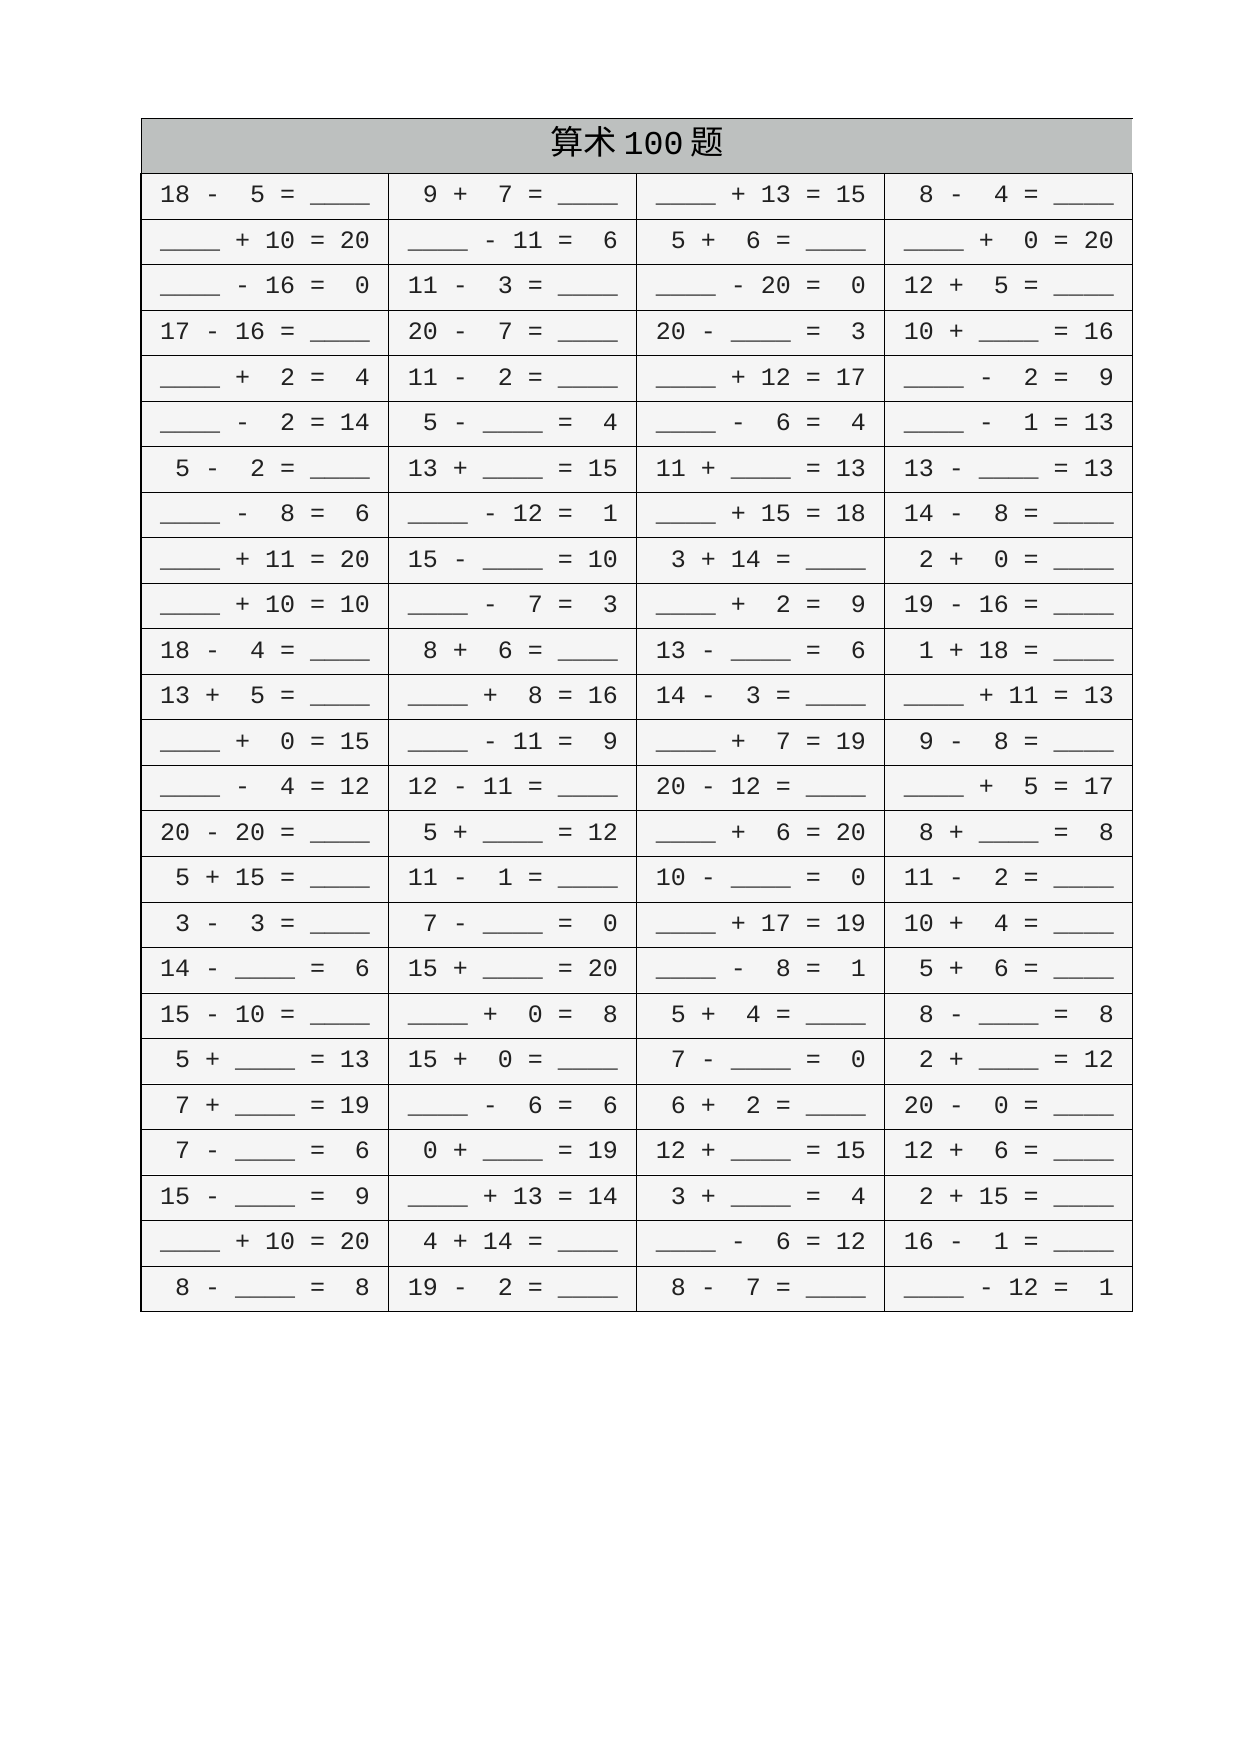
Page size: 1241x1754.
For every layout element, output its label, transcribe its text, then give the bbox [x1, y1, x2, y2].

table_cell 5 + 6 = ____ [637, 220, 884, 264]
table_cell 4 + 14 = ____ [389, 1221, 636, 1266]
table_cell ____ + 0 = 8 [389, 994, 636, 1038]
table_cell ____ + 8 = 16 [389, 675, 636, 719]
table_cell 5 + 6 = ____ [885, 948, 1132, 992]
table_cell 14 - ____ = 6 [142, 948, 388, 992]
table_cell 10 - ____ = 0 [637, 857, 884, 901]
table_cell ____ + 11 = 20 [142, 538, 388, 583]
table_cell 3 - 3 = ____ [142, 903, 388, 947]
table_cell ____ + 2 = 9 [637, 584, 884, 628]
table_cell 19 - 16 = ____ [885, 584, 1132, 628]
table_cell 10 + 4 = ____ [885, 903, 1132, 947]
table_cell ____ + 17 = 19 [637, 903, 884, 947]
table_cell 3 + 14 = ____ [637, 538, 884, 583]
table_cell 20 - 7 = ____ [389, 311, 636, 355]
table_cell 20 - 20 = ____ [142, 811, 388, 856]
table_cell 12 - 11 = ____ [389, 766, 636, 810]
table_cell ____ + 0 = 20 [885, 220, 1132, 264]
table_header 算术100题 [142, 119, 1132, 173]
table_cell 18 - 5 = ____ [142, 174, 388, 219]
table_cell 2 + ____ = 12 [885, 1039, 1132, 1083]
table_cell 8 - ____ = 8 [142, 1267, 388, 1311]
table_cell 13 - ____ = 13 [885, 447, 1132, 492]
table_cell 2 + 0 = ____ [885, 538, 1132, 583]
table_cell ____ + 15 = 18 [637, 493, 884, 537]
table_cell 11 - 1 = ____ [389, 857, 636, 901]
table_cell 11 - 2 = ____ [389, 356, 636, 401]
table_cell ____ - 7 = 3 [389, 584, 636, 628]
table_cell ____ - 6 = 12 [637, 1221, 884, 1266]
table_cell 10 + ____ = 16 [885, 311, 1132, 355]
table_cell 7 - ____ = 6 [142, 1130, 388, 1174]
table_cell ____ + 2 = 4 [142, 356, 388, 401]
table_cell ____ + 12 = 17 [637, 356, 884, 401]
table_cell ____ - 11 = 6 [389, 220, 636, 264]
table_cell ____ + 5 = 17 [885, 766, 1132, 810]
table_cell 5 - 2 = ____ [142, 447, 388, 492]
table_cell ____ - 12 = 1 [885, 1267, 1132, 1311]
table_cell ____ - 2 = 9 [885, 356, 1132, 401]
table_cell ____ - 12 = 1 [389, 493, 636, 537]
table_cell ____ + 13 = 14 [389, 1176, 636, 1220]
table_cell ____ - 6 = 4 [637, 402, 884, 446]
table_cell 5 + ____ = 12 [389, 811, 636, 856]
table_cell 8 - ____ = 8 [885, 994, 1132, 1038]
table_cell 8 - 4 = ____ [885, 174, 1132, 219]
table_cell ____ + 13 = 15 [637, 174, 884, 219]
table_cell 5 - ____ = 4 [389, 402, 636, 446]
table_cell ____ - 6 = 6 [389, 1085, 636, 1129]
table_cell 20 - 12 = ____ [637, 766, 884, 810]
table_cell 11 - 2 = ____ [885, 857, 1132, 901]
table_cell 12 + 6 = ____ [885, 1130, 1132, 1174]
table_cell ____ + 10 = 10 [142, 584, 388, 628]
table_cell 5 + 15 = ____ [142, 857, 388, 901]
table_cell 7 - ____ = 0 [637, 1039, 884, 1083]
table_cell ____ + 10 = 20 [142, 220, 388, 264]
table_cell ____ + 11 = 13 [885, 675, 1132, 719]
table_cell 14 - 8 = ____ [885, 493, 1132, 537]
table_cell ____ - 11 = 9 [389, 720, 636, 765]
table_cell ____ + 6 = 20 [637, 811, 884, 856]
table_cell ____ + 0 = 15 [142, 720, 388, 765]
table_cell 16 - 1 = ____ [885, 1221, 1132, 1266]
table_cell 13 - ____ = 6 [637, 629, 884, 674]
table_cell 7 + ____ = 19 [142, 1085, 388, 1129]
table_cell ____ - 8 = 6 [142, 493, 388, 537]
table_cell 2 + 15 = ____ [885, 1176, 1132, 1220]
table_cell 20 - 0 = ____ [885, 1085, 1132, 1129]
table_cell ____ + 7 = 19 [637, 720, 884, 765]
table_cell 12 + 5 = ____ [885, 265, 1132, 310]
table_cell 18 - 4 = ____ [142, 629, 388, 674]
table_cell ____ - 16 = 0 [142, 265, 388, 310]
table_cell 5 + ____ = 13 [142, 1039, 388, 1083]
table_cell 13 + ____ = 15 [389, 447, 636, 492]
table_cell 12 + ____ = 15 [637, 1130, 884, 1174]
table_cell 9 + 7 = ____ [389, 174, 636, 219]
table_cell 7 - ____ = 0 [389, 903, 636, 947]
table_cell 14 - 3 = ____ [637, 675, 884, 719]
table_cell 9 - 8 = ____ [885, 720, 1132, 765]
table_cell 8 + ____ = 8 [885, 811, 1132, 856]
table_cell ____ - 20 = 0 [637, 265, 884, 310]
table_cell 17 - 16 = ____ [142, 311, 388, 355]
table_cell 15 - ____ = 9 [142, 1176, 388, 1220]
table_cell 15 + ____ = 20 [389, 948, 636, 992]
table_cell 11 + ____ = 13 [637, 447, 884, 492]
table_cell 1 + 18 = ____ [885, 629, 1132, 674]
table_cell 6 + 2 = ____ [637, 1085, 884, 1129]
table_cell 0 + ____ = 19 [389, 1130, 636, 1174]
table_cell 8 + 6 = ____ [389, 629, 636, 674]
table_cell ____ - 2 = 14 [142, 402, 388, 446]
table_cell 20 - ____ = 3 [637, 311, 884, 355]
table_cell 13 + 5 = ____ [142, 675, 388, 719]
table_cell 3 + ____ = 4 [637, 1176, 884, 1220]
table_cell 15 - ____ = 10 [389, 538, 636, 583]
table_cell 15 + 0 = ____ [389, 1039, 636, 1083]
table_cell 8 - 7 = ____ [637, 1267, 884, 1311]
table_cell 15 - 10 = ____ [142, 994, 388, 1038]
table_cell ____ - 4 = 12 [142, 766, 388, 810]
table_cell ____ - 8 = 1 [637, 948, 884, 992]
table_cell 5 + 4 = ____ [637, 994, 884, 1038]
table_cell ____ - 1 = 13 [885, 402, 1132, 446]
table_cell 19 - 2 = ____ [389, 1267, 636, 1311]
table_cell 11 - 3 = ____ [389, 265, 636, 310]
table_cell ____ + 10 = 20 [142, 1221, 388, 1266]
